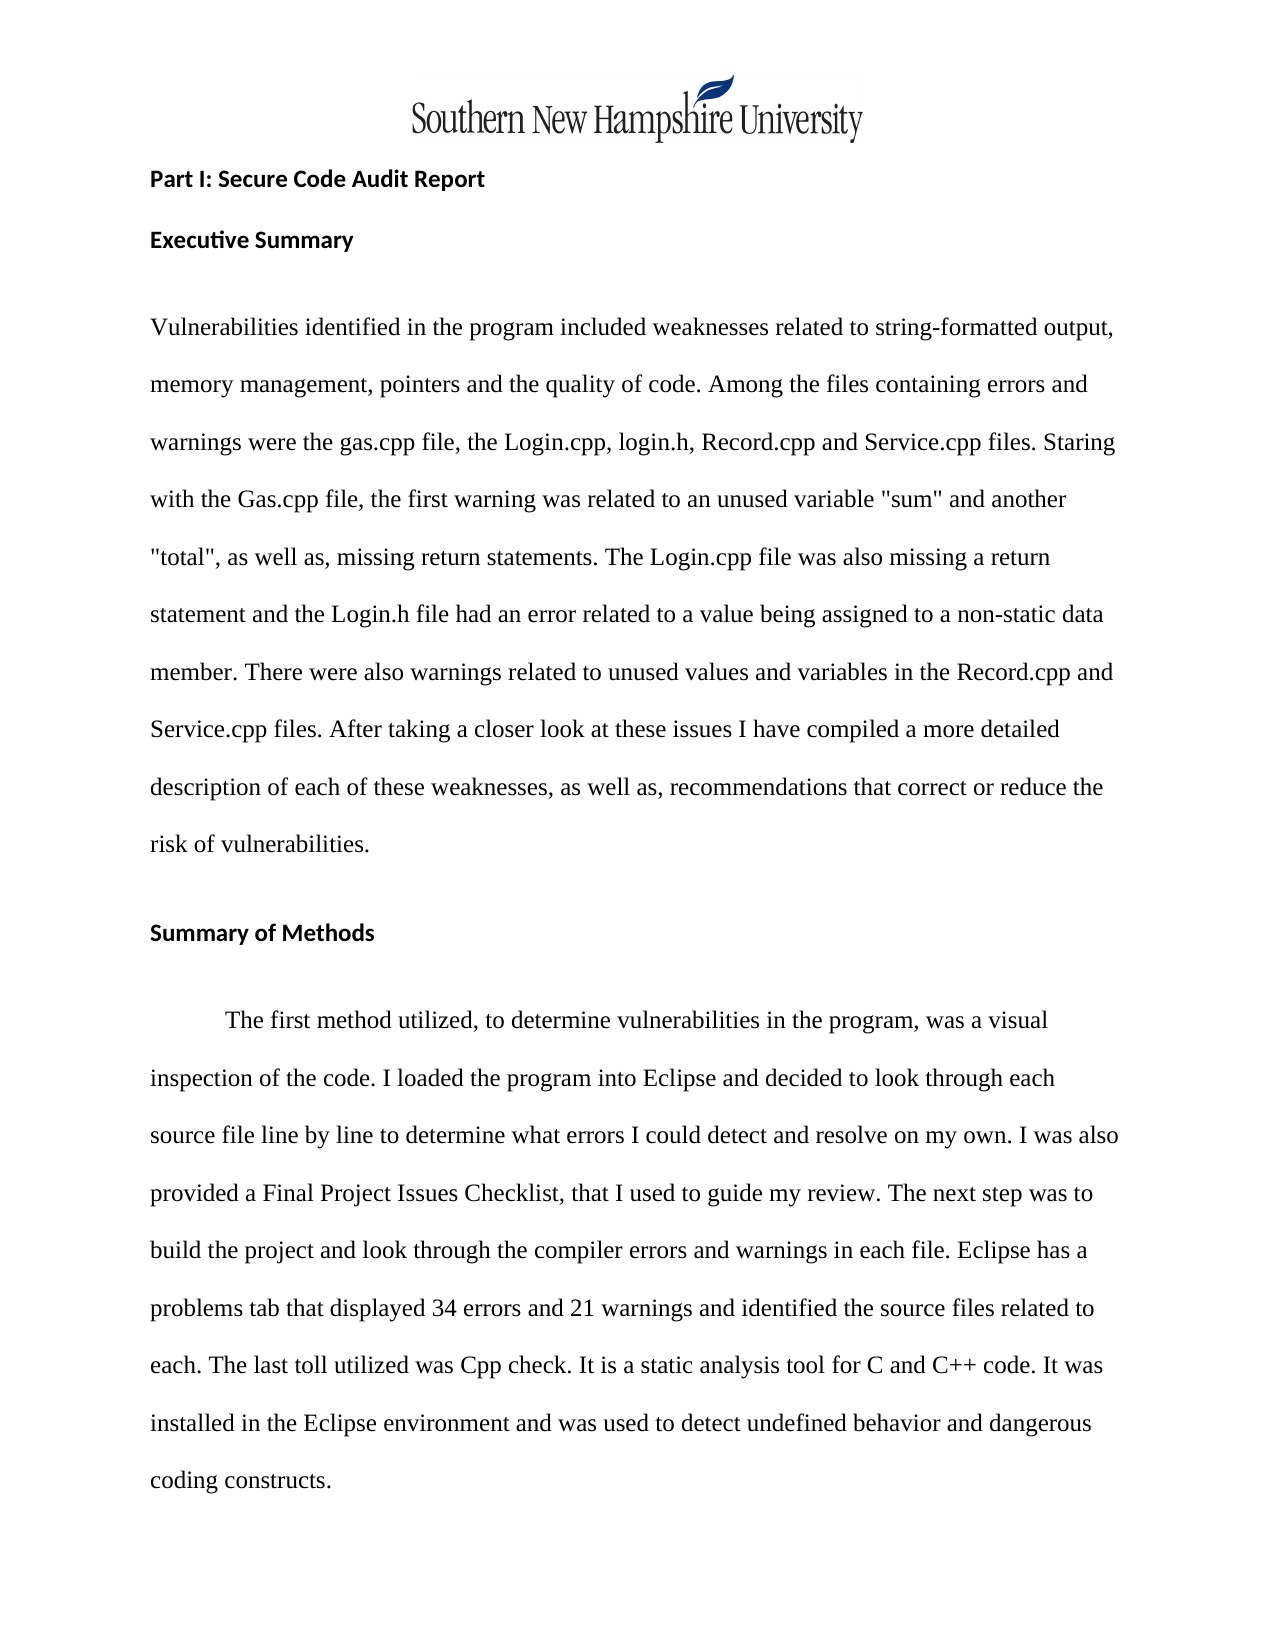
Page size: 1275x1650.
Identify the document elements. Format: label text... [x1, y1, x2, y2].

text Vulnerabilities identified in the program included weaknesses related to string-formatted output, memory management, pointers and the quality of code. Among the files containing errors and warnings were the gas.cpp file, the Login.cpp, login.h, Record.cpp and Service.cpp files. Staring with the Gas.cpp file, the first warning was related to an unused variable "sum" and another "total", as well as, missing return statements. The Login.cpp file was also missing a return statement and the Login.h file had an error related to a value being assigned to a non-static data member. There were also warnings related to unused values and variables in the Record.cpp and Service.cpp files. After taking a closer look at these issues I have compiled a more detailed description of each of these weaknesses, as well as, recommendations that correct or reduce the risk of vulnerabilities. [150, 312, 1125, 858]
text The first method utilized, to determine vulnerabilities in the program, was a visual inspection of the code. I loaded the program into Eclipse and decided to look through each source file line by line to determine what errors I could detect and resolve on my own. I was also provided a Final Project Issues Checklist, that I used to guide my review. The next step was to build the project and look through the compiler errors and warnings in each file. Eclipse has a problems tab that displayed 34 errors and 21 warnings and identified the source files related to each. The last toll utilized was Cpp check. It is a static analysis tool for C and C++ code. It was installed in the Eclipse environment and was used to detect undefined behavior and dangerous coding constructs. [150, 1006, 1125, 1494]
text Executive Summary [150, 224, 1125, 254]
text Summary of Methods [150, 918, 1125, 948]
subtitle Part I: Secure Code Audit Report [150, 163, 1125, 193]
picture [412, 75, 863, 143]
